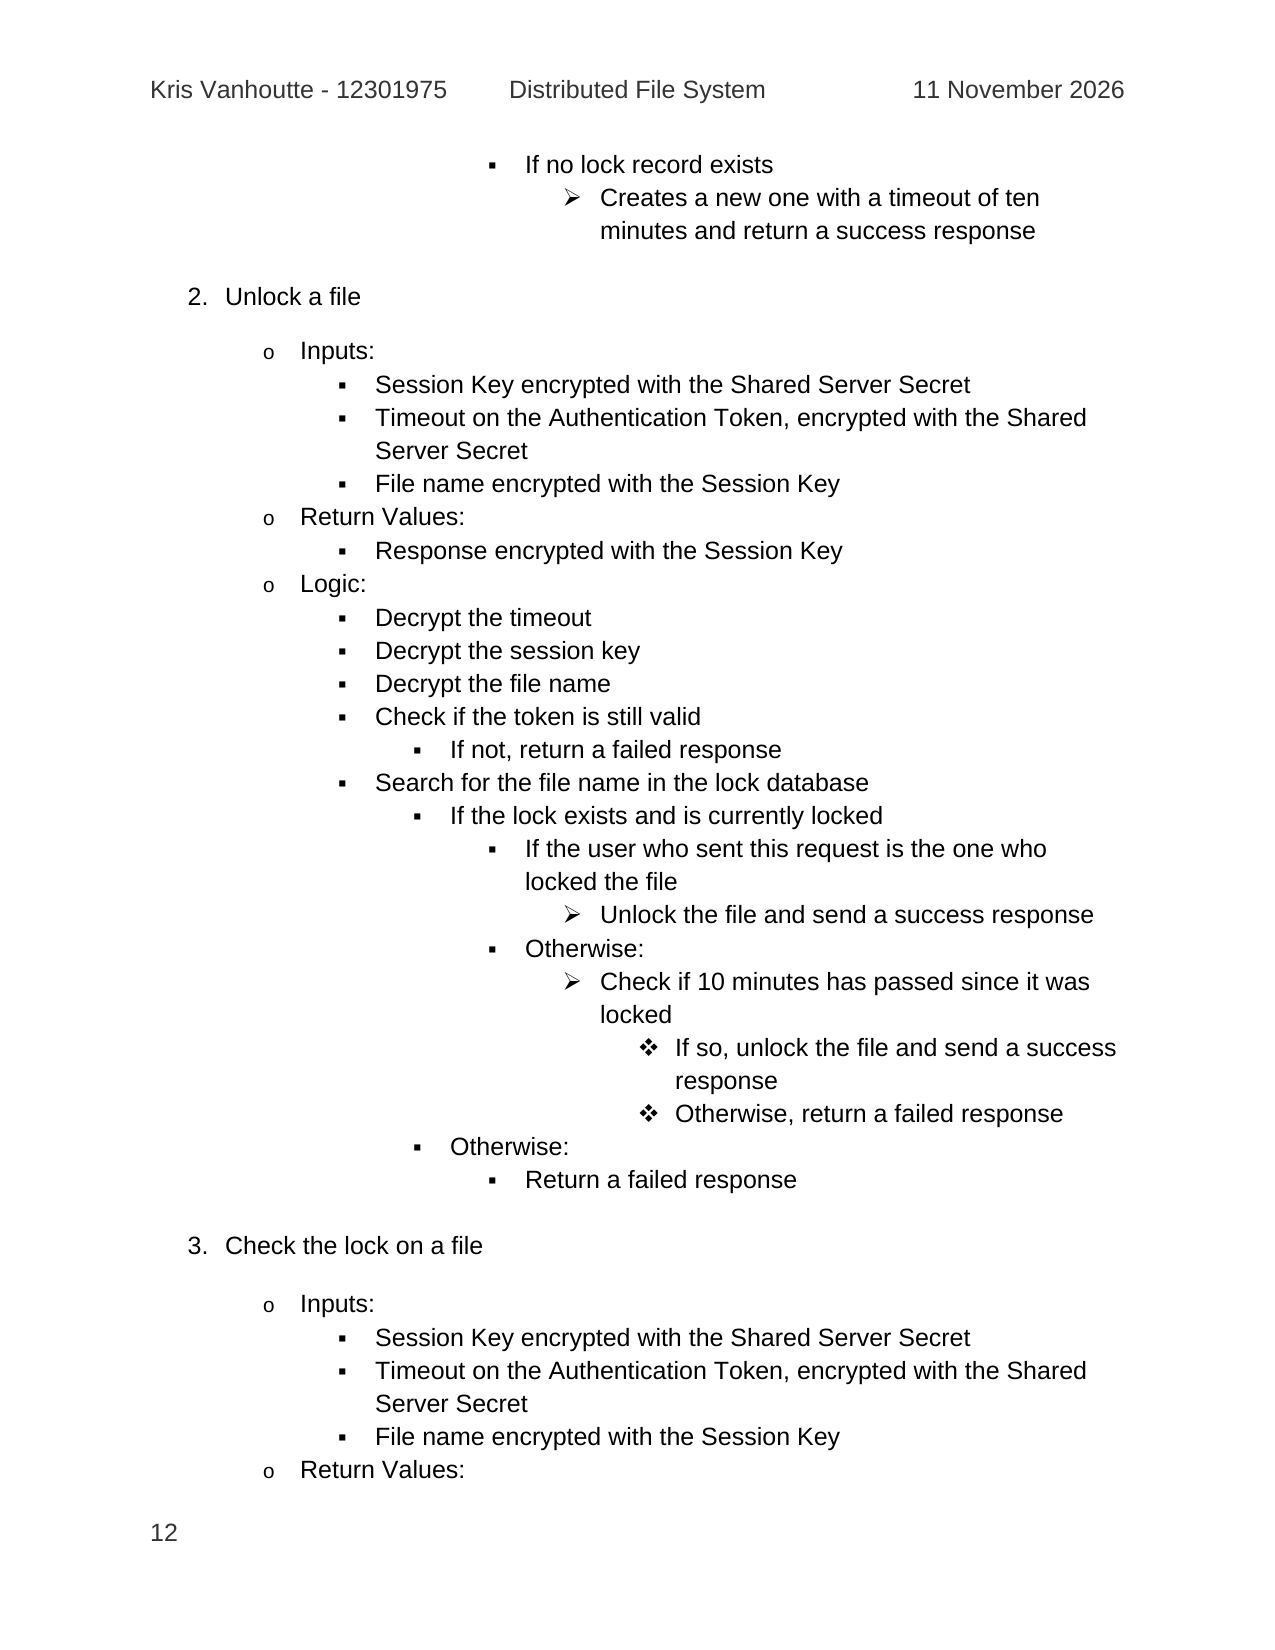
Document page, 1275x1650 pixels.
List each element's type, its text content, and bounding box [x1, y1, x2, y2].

list Session Key encrypted with the Shared Server Secret [337, 370, 1125, 399]
list Timeout on the Authentication Token, encrypted with the Shared Server Secret [337, 1356, 1125, 1418]
list If the lock exists and is currently locked [412, 801, 1125, 830]
list Timeout on the Authentication Token, encrypted with the Shared Server Secret [337, 403, 1125, 465]
list Check if 10 minutes has passed since it was locked [562, 967, 1125, 1028]
list File name encrypted with the Session Key [337, 1422, 1125, 1451]
list Inputs: [262, 1289, 1125, 1319]
list Creates a new one with a timeout of ten minutes and return a success response [562, 183, 1125, 278]
list Otherwise: [487, 933, 1125, 962]
list Unlock a file [187, 282, 1125, 311]
list File name encrypted with the Session Key [337, 469, 1125, 498]
list Decrypt the session key [337, 636, 1125, 665]
list Return Values: [262, 502, 1125, 532]
list Decrypt the timeout [337, 603, 1125, 632]
list Unlock the file and send a success response [562, 900, 1125, 929]
list Response encrypted with the Session Key [337, 536, 1125, 565]
list If the user who sent this request is the one who locked the file [487, 834, 1125, 896]
list Check if the token is still valid [337, 702, 1125, 731]
list Return a failed response [487, 1165, 1125, 1227]
list Check the lock on a file [187, 1231, 1125, 1260]
list If so, unlock the file and send a success response [637, 1033, 1125, 1094]
list Inputs: [262, 336, 1125, 366]
list Otherwise: [412, 1132, 1125, 1161]
list Search for the file name in the lock database [337, 768, 1125, 797]
list Decrypt the file name [337, 669, 1125, 698]
list Otherwise, return a failed response [637, 1099, 1125, 1128]
list If not, return a failed response [412, 735, 1125, 764]
list Return Values: [262, 1455, 1125, 1485]
list Session Key encrypted with the Shared Server Secret [337, 1323, 1125, 1352]
list If no lock record exists [487, 150, 1125, 179]
list Logic: [262, 569, 1125, 599]
